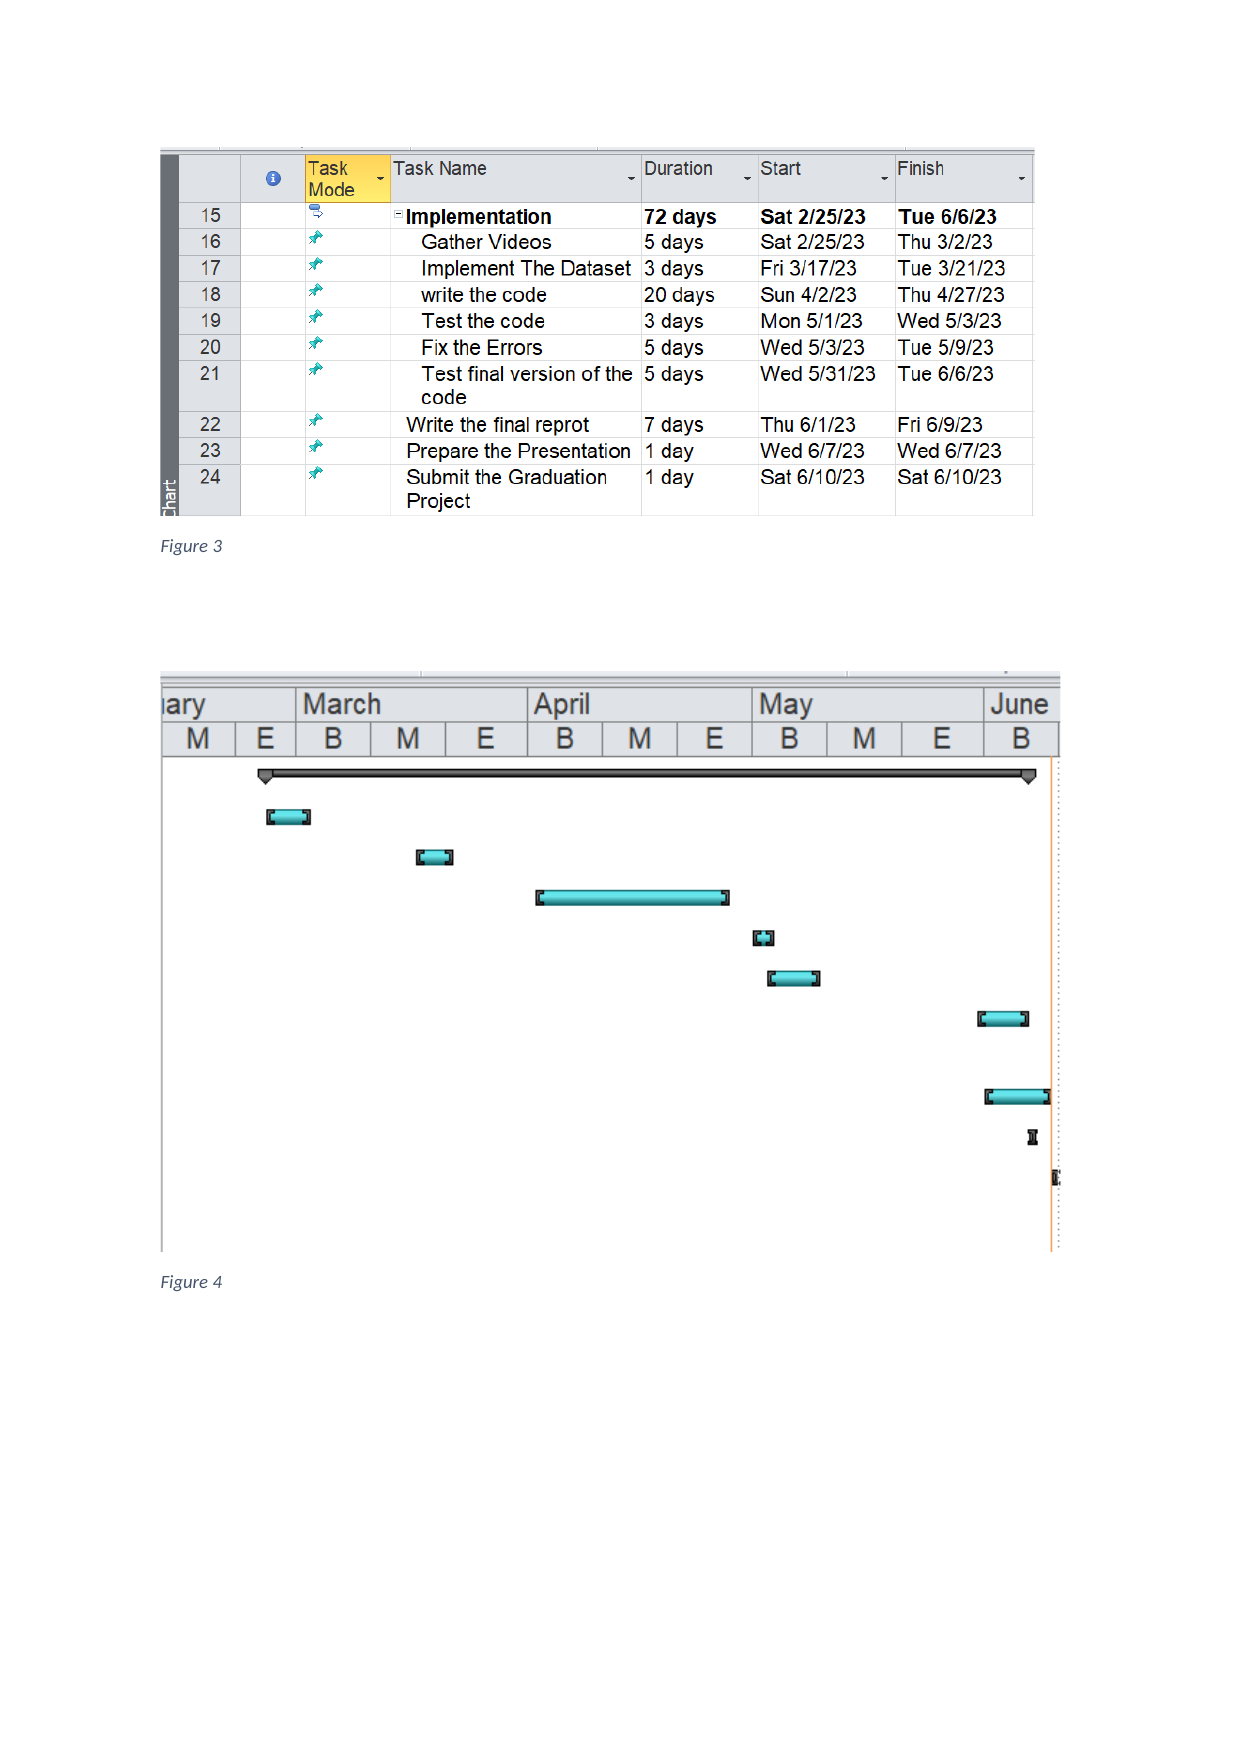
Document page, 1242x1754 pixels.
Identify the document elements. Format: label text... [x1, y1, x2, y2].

picture [160, 671, 1061, 1252]
picture [160, 147, 1035, 516]
